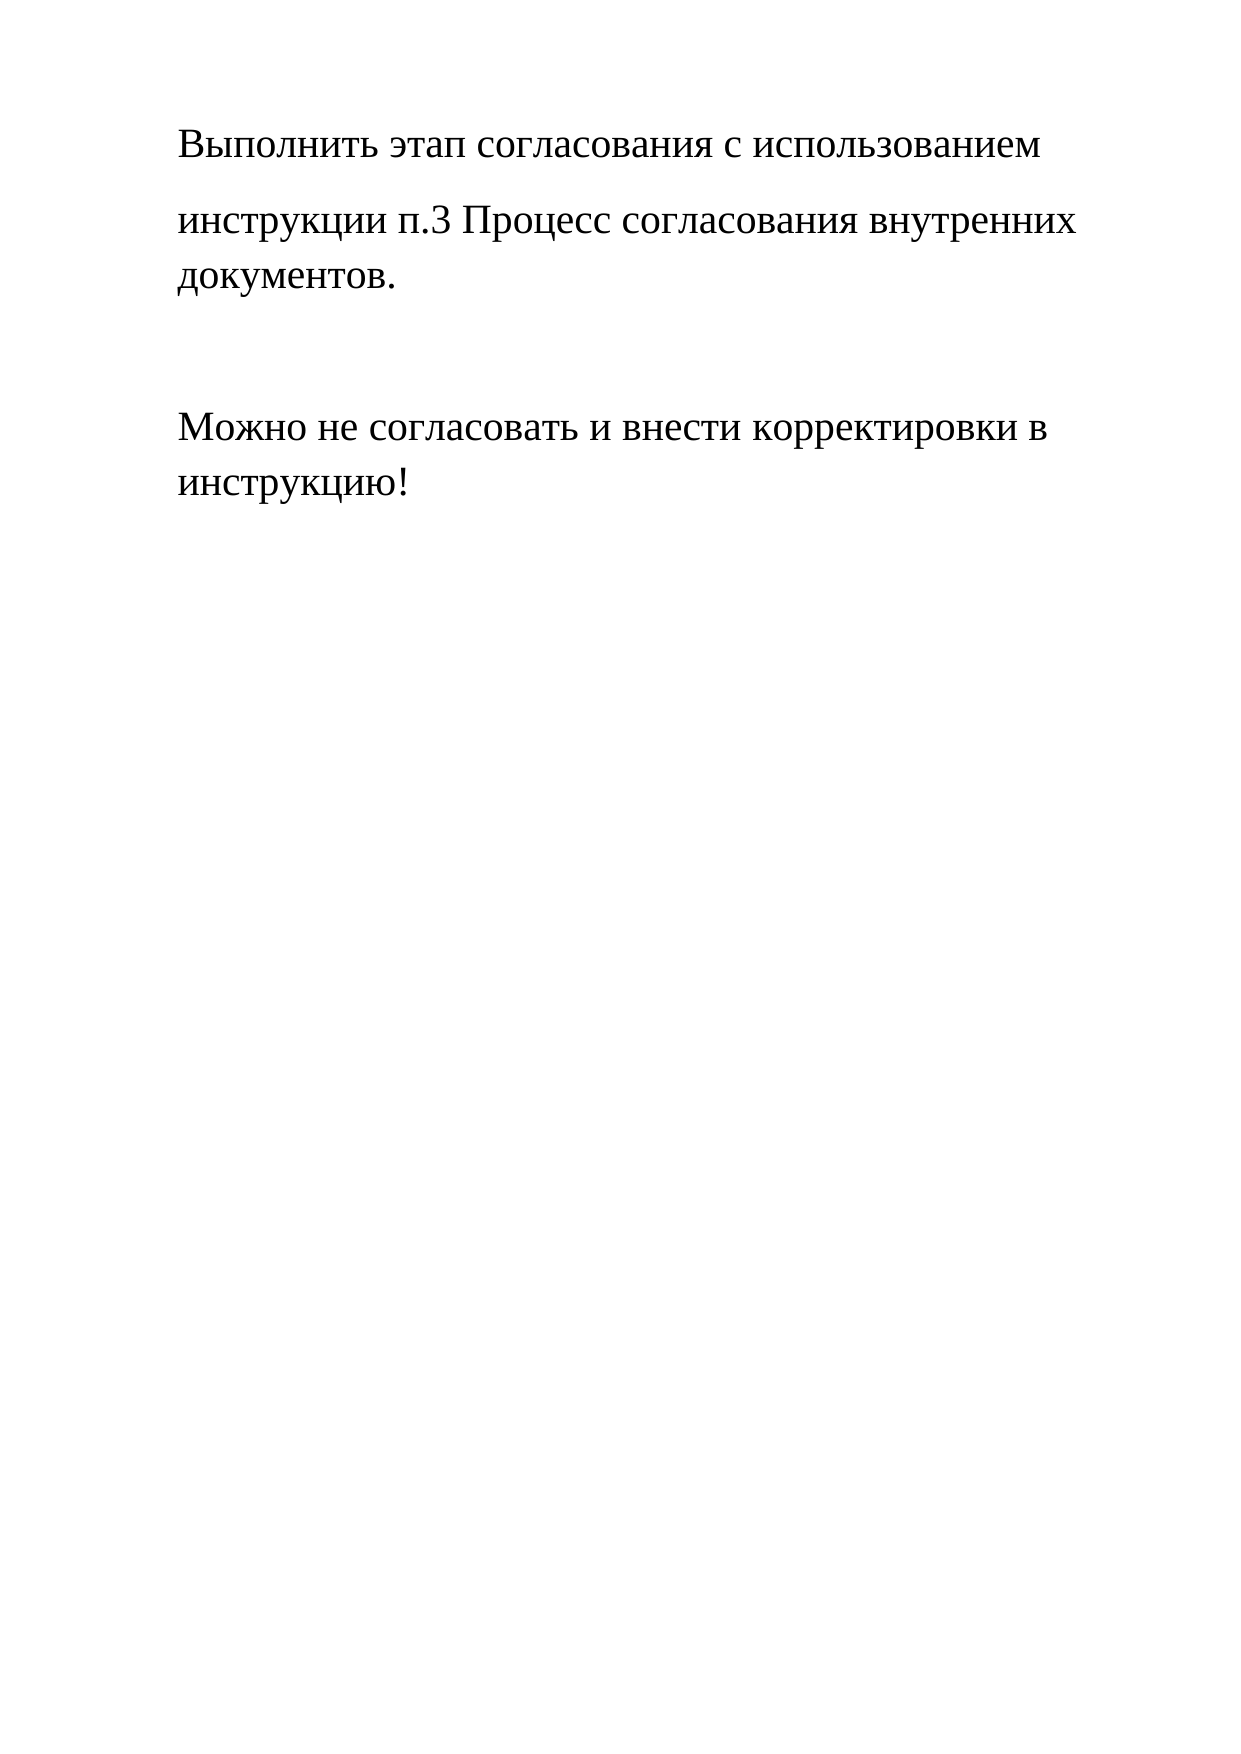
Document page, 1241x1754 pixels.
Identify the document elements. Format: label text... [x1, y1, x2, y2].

text инструкции п.3 Процесс согласования внутренних документов. [177, 194, 1152, 297]
text Выполнить этап согласования с использованием [177, 118, 1152, 166]
text Можно не согласовать и внести корректировки в инструкцию! [177, 401, 1152, 504]
